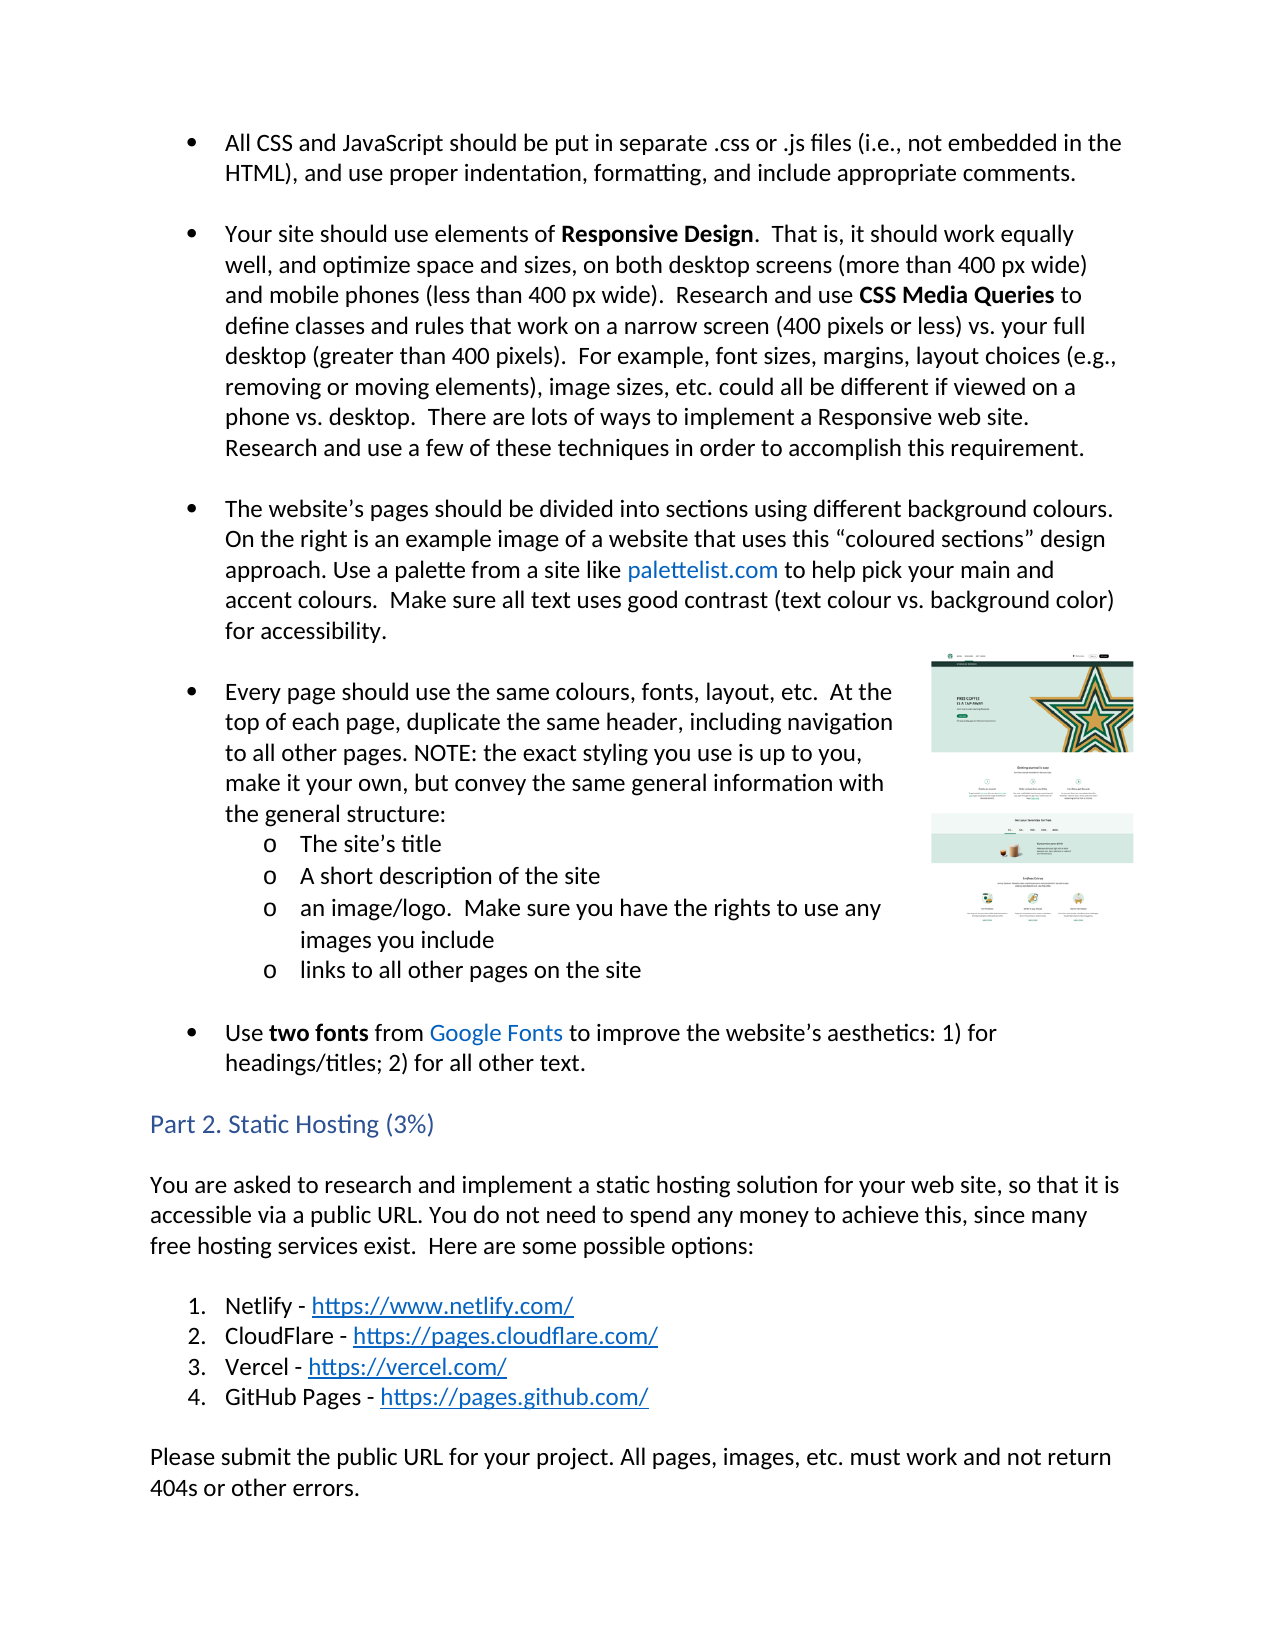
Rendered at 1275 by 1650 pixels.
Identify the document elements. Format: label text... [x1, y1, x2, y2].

list GitHub Pages - https://pages.github.com/ [187, 1381, 1125, 1412]
list Every page should use the same colours, fonts, layout, etc. At the top of each page, duplicate the same header, including navigation to all other pages. NOTE: the exact styling you use is up to you, make it your own, but convey the same general information with the general structure: [187, 676, 931, 829]
text You are asked to research and implement a static hosting solution for your web site, so that it is accessible via a public URL. You do not need to spend any money to achieve this, since many free hosting services exist. Here are some possible options: [150, 1169, 1125, 1261]
list A short description of the site [262, 860, 931, 892]
list The website’s pages should be divided into sections using different background colours. On the right is an example image of a website that uses this “coloured sections” design approach. Use a palette from a site like palettelist.com to help pick your main and accent colours. Make sure all text uses good contrast (text colour vs. background color) for accessibility. [187, 493, 1125, 646]
list links to all other pages on the site [262, 954, 1125, 986]
list The site’s title [262, 829, 931, 860]
list Netlify - https://www.netlify.com/ [187, 1290, 1125, 1320]
list Your site should use elements of Responsive Design. That is, it should work equally well, and optimize space and sizes, on both desktop screens (more than 400 px wide) and mobile phones (less than 400 px wide). Research and use CSS Media Queries to define classes and rules that work on a narrow screen (400 pixels or less) vs. your full desktop (greater than 400 pixels). For example, font sizes, margins, layout choices (e.g., removing or moving elements), image sizes, etc. could all be different if viewed on a phone vs. desktop. There are lots of ways to implement a Responsive web site. Research and use a few of these techniques in order to accomplish this requirement. [187, 218, 1125, 462]
text Part 2. Static Hosting (3%) [150, 1107, 1125, 1140]
list Use two fonts from Google Fonts to improve the website’s aesthetics: 1) for headings/titles; 2) for all other text. [187, 1017, 1125, 1078]
list an image/logo. Make sure you have the rights to use any images you include [262, 892, 1125, 954]
list CloudFlare - https://pages.cloudflare.com/ [187, 1320, 1125, 1351]
list Vercel - https://vercel.com/ [187, 1351, 1125, 1381]
picture [931, 651, 1134, 924]
text Please submit the public URL for your project. All pages, images, etc. must work and not return 404s or other errors. [150, 1441, 1125, 1502]
list All CSS and JavaScript should be put in separate .css or .js files (i.e., not embedded in the HTML), and use proper indentation, formatting, and include appropriate comments. [187, 127, 1125, 218]
